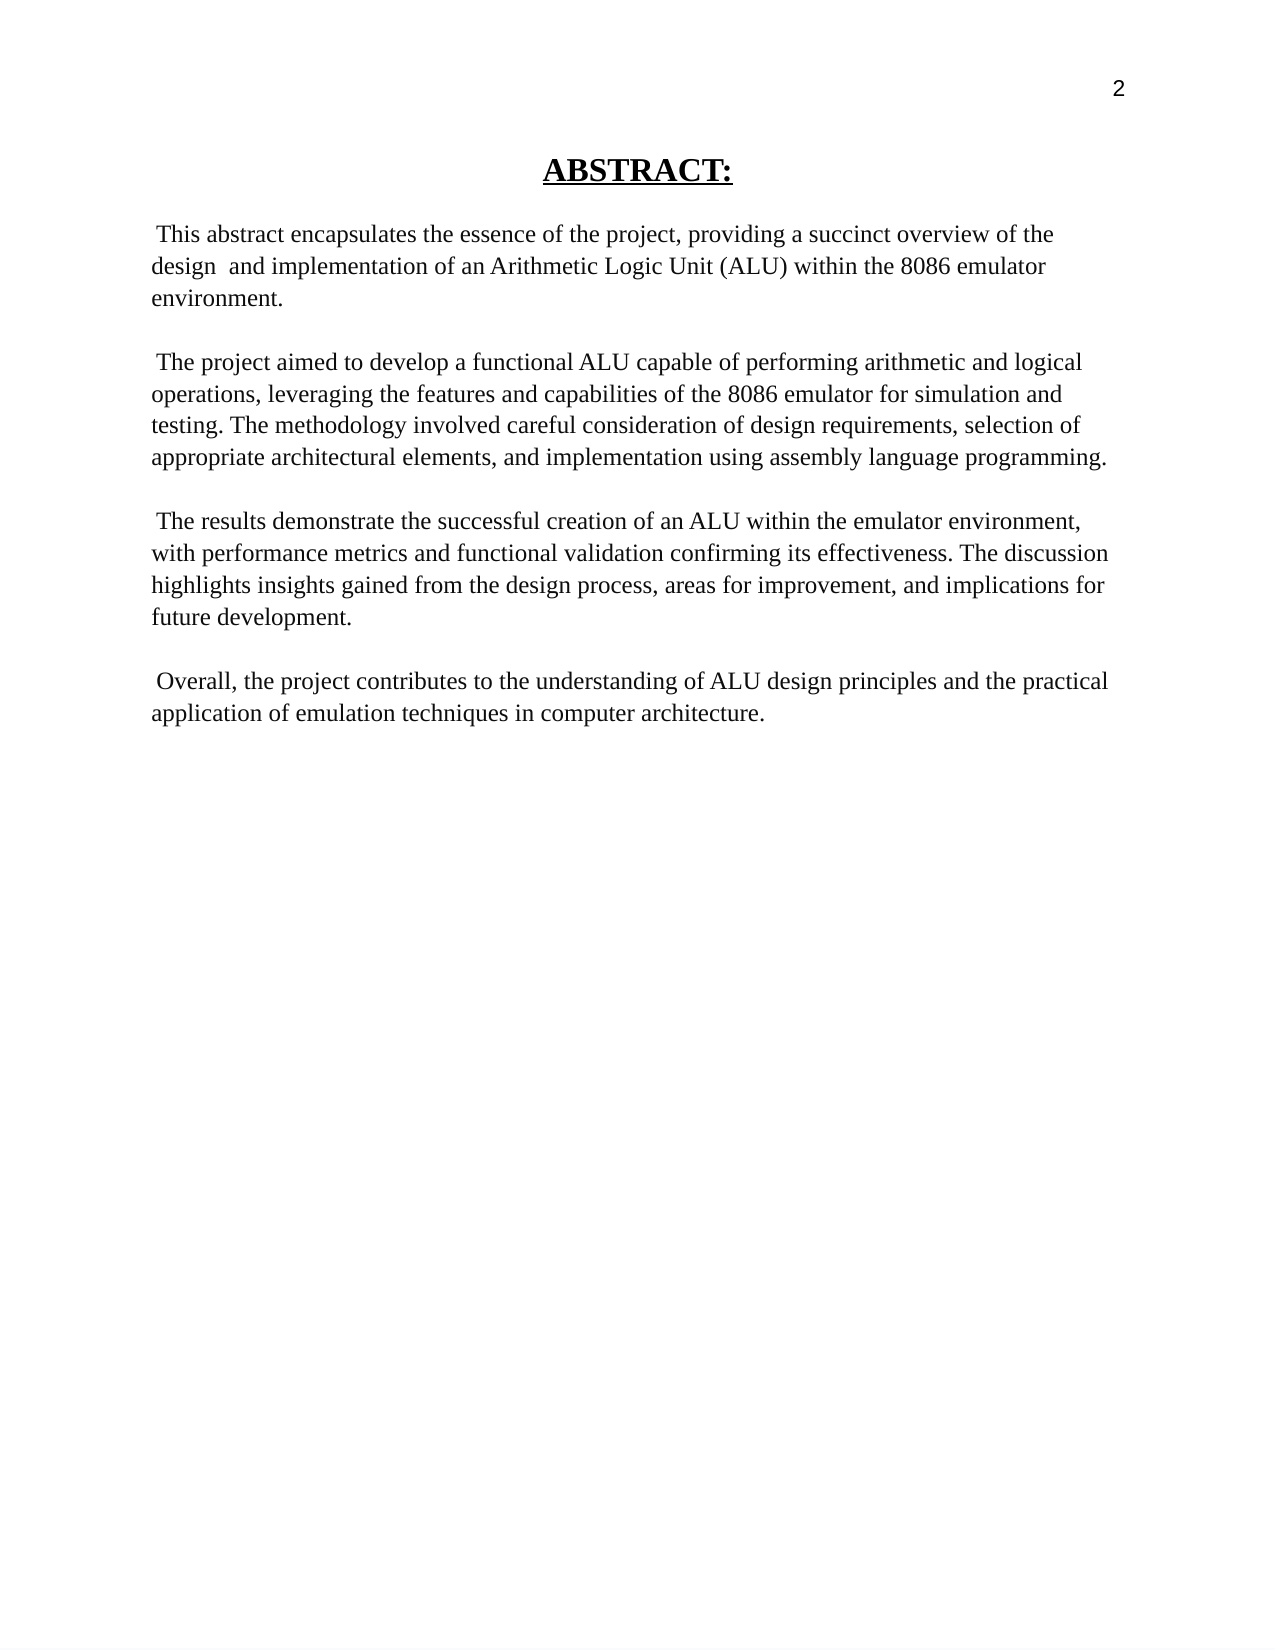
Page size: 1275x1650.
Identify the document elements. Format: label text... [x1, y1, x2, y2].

text The project aimed to develop a functional ALU capable of performing arithmetic and logical operations, leveraging the features and capabilities of the 8086 emulator for simulation and testing. The methodology involved careful consideration of design requirements, selection of appropriate architectural elements, and implementation using assembly language programming. [150, 347, 1120, 471]
text ABSTRACT: [155, 150, 1120, 188]
text Overall, the project contributes to the understanding of ALU design principles and the practical application of emulation techniques in computer architecture. [150, 666, 1120, 726]
text The results demonstrate the successful creation of an ALU within the emulator environment, with performance metrics and functional validation confirming its effectiveness. The discussion highlights insights gained from the design process, areas for improvement, and implications for future development. [150, 506, 1120, 631]
text This abstract encapsulates the essence of the project, providing a succinct overview of the design and implementation of an Arithmetic Logic Unit (ALU) within the 8086 emulator environment. [150, 219, 1120, 312]
